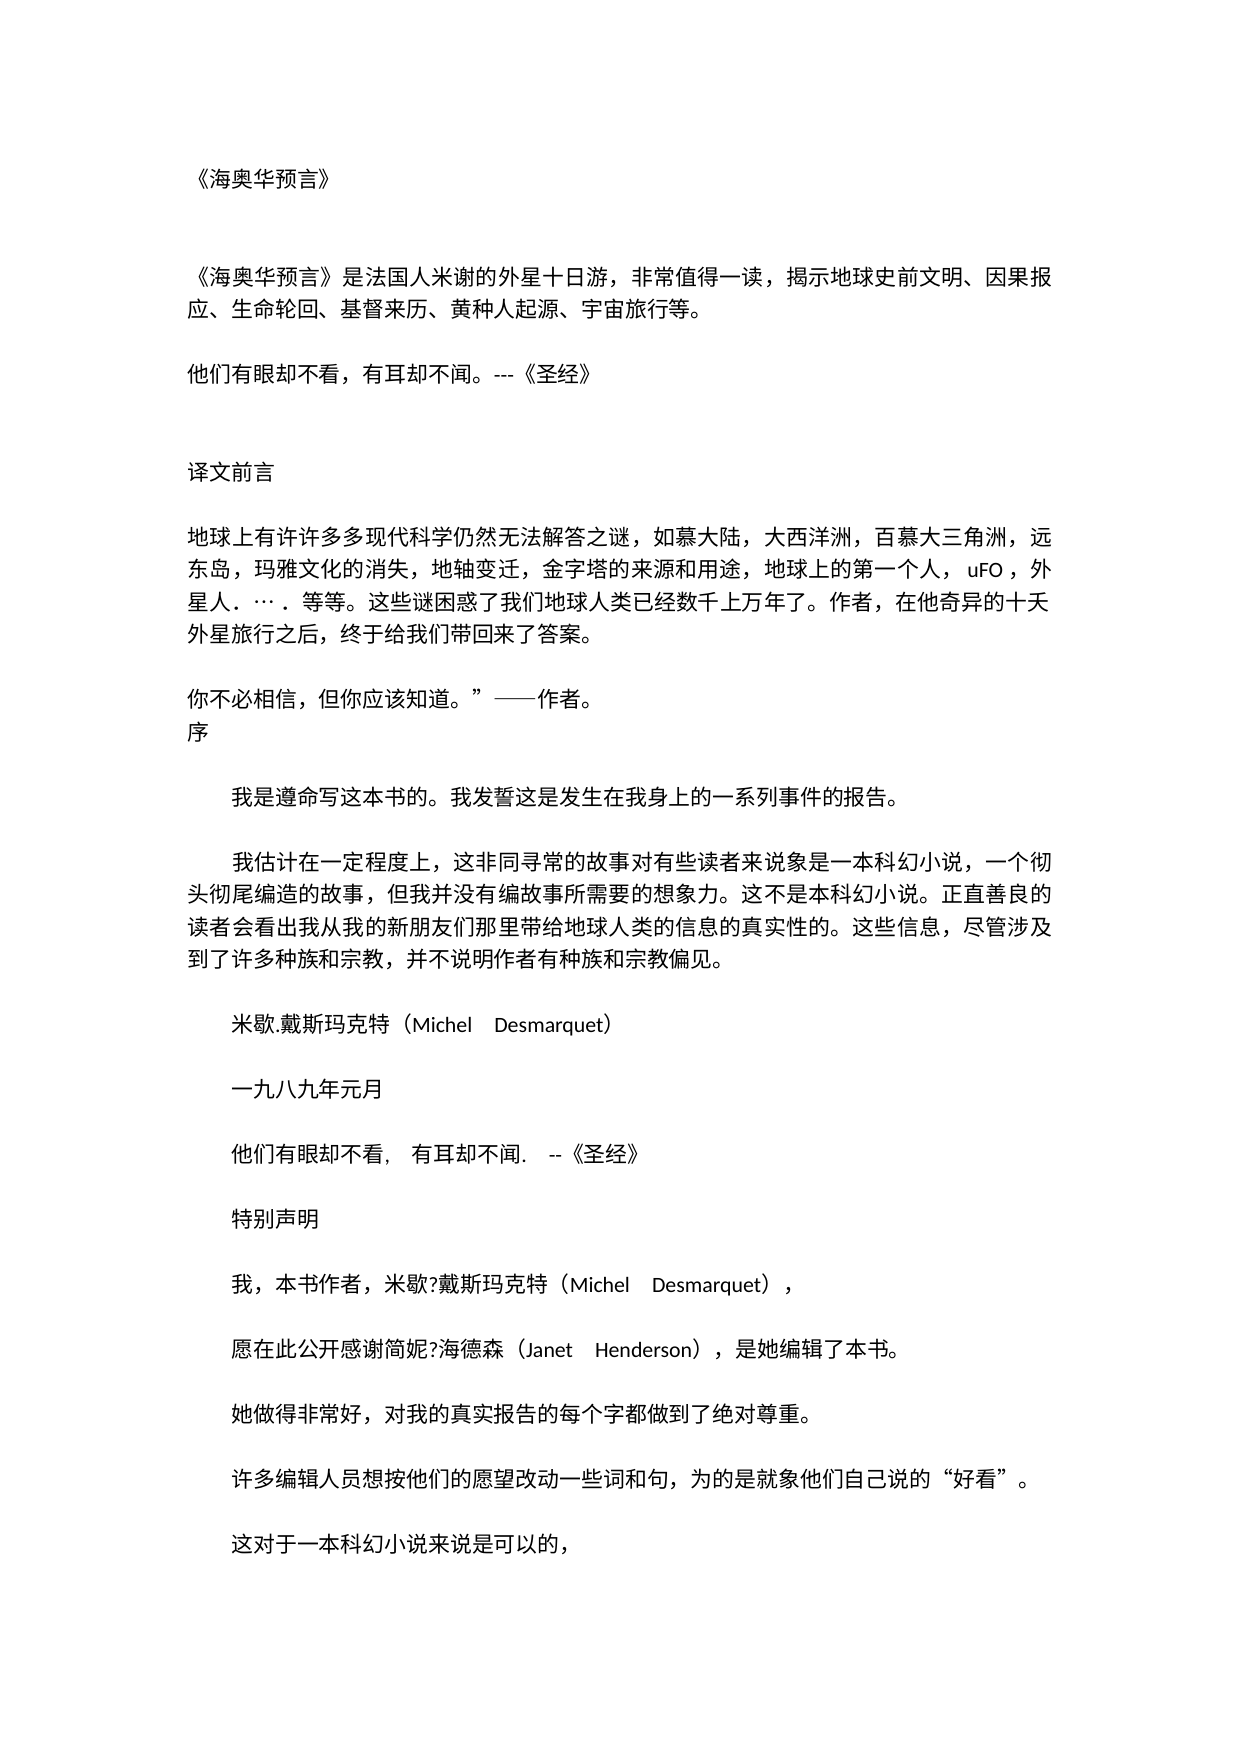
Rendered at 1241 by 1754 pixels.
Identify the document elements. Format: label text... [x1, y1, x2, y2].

text 这对于一本科幻小说来说是可以的， [187, 1527, 1053, 1559]
text 你不必相信，但你应该知道。”——作者。 [187, 682, 1053, 714]
text 特别声明 [187, 1202, 1053, 1234]
text 米歇.戴斯玛克特（Michel Desmarquet） [187, 1007, 1053, 1039]
text 一九八九年元月 [187, 1072, 1053, 1104]
text 译文前言 [187, 454, 1053, 487]
text 我，本书作者，米歇?戴斯玛克特（Michel Desmarquet）， [187, 1267, 1053, 1299]
text 地球上有许许多多现代科学仍然无法解答之谜，如慕大陆，大西洋洲，百慕大三角洲，远东岛，玛雅文化的消失，地轴变迁，金字塔的来源和用途，地球上的第一个人，uFO ，外星人．… ．等等。这些谜困惑了我们地球人类已经数千上万年了。作者，在他奇异的十夭外星旅行之后，终于给我们带回来了答案。 [187, 519, 1053, 649]
text 我估计在一定程度上，这非同寻常的故事对有些读者来说象是一本科幻小说，一个彻头彻尾编造的故事，但我并没有编故事所需要的想象力。这不是本科幻小说。正直善良的读者会看出我从我的新朋友们那里带给地球人类的信息的真实性的。这些信息，尽管涉及到了许多种族和宗教，并不说明作者有种族和宗教偏见。 [187, 844, 1053, 974]
text 《海奥华预言》 [187, 162, 1053, 194]
text 他们有眼却不看, 有耳却不闻. --《圣经》 [187, 1137, 1053, 1169]
text 《海奥华预言》是法国人米谢的外星十日游，非常值得一读，揭示地球史前文明、因果报应、生命轮回、基督来历、黄种人起源、宇宙旅行等。 [187, 259, 1053, 324]
text 愿在此公开感谢简妮?海德森（Janet Henderson），是她编辑了本书。 [187, 1332, 1053, 1364]
text 许多编辑人员想按他们的愿望改动一些词和句，为的是就象他们自己说的“好看”。 [187, 1462, 1053, 1494]
text 序 [187, 714, 1053, 747]
text 我是遵命写这本书的。我发誓这是发生在我身上的一系列事件的报告。 [187, 779, 1053, 812]
text 她做得非常好，对我的真实报告的每个字都做到了绝对尊重。 [187, 1397, 1053, 1429]
text 他们有眼却不看，有耳却不闻。---《圣经》 [187, 357, 1053, 389]
